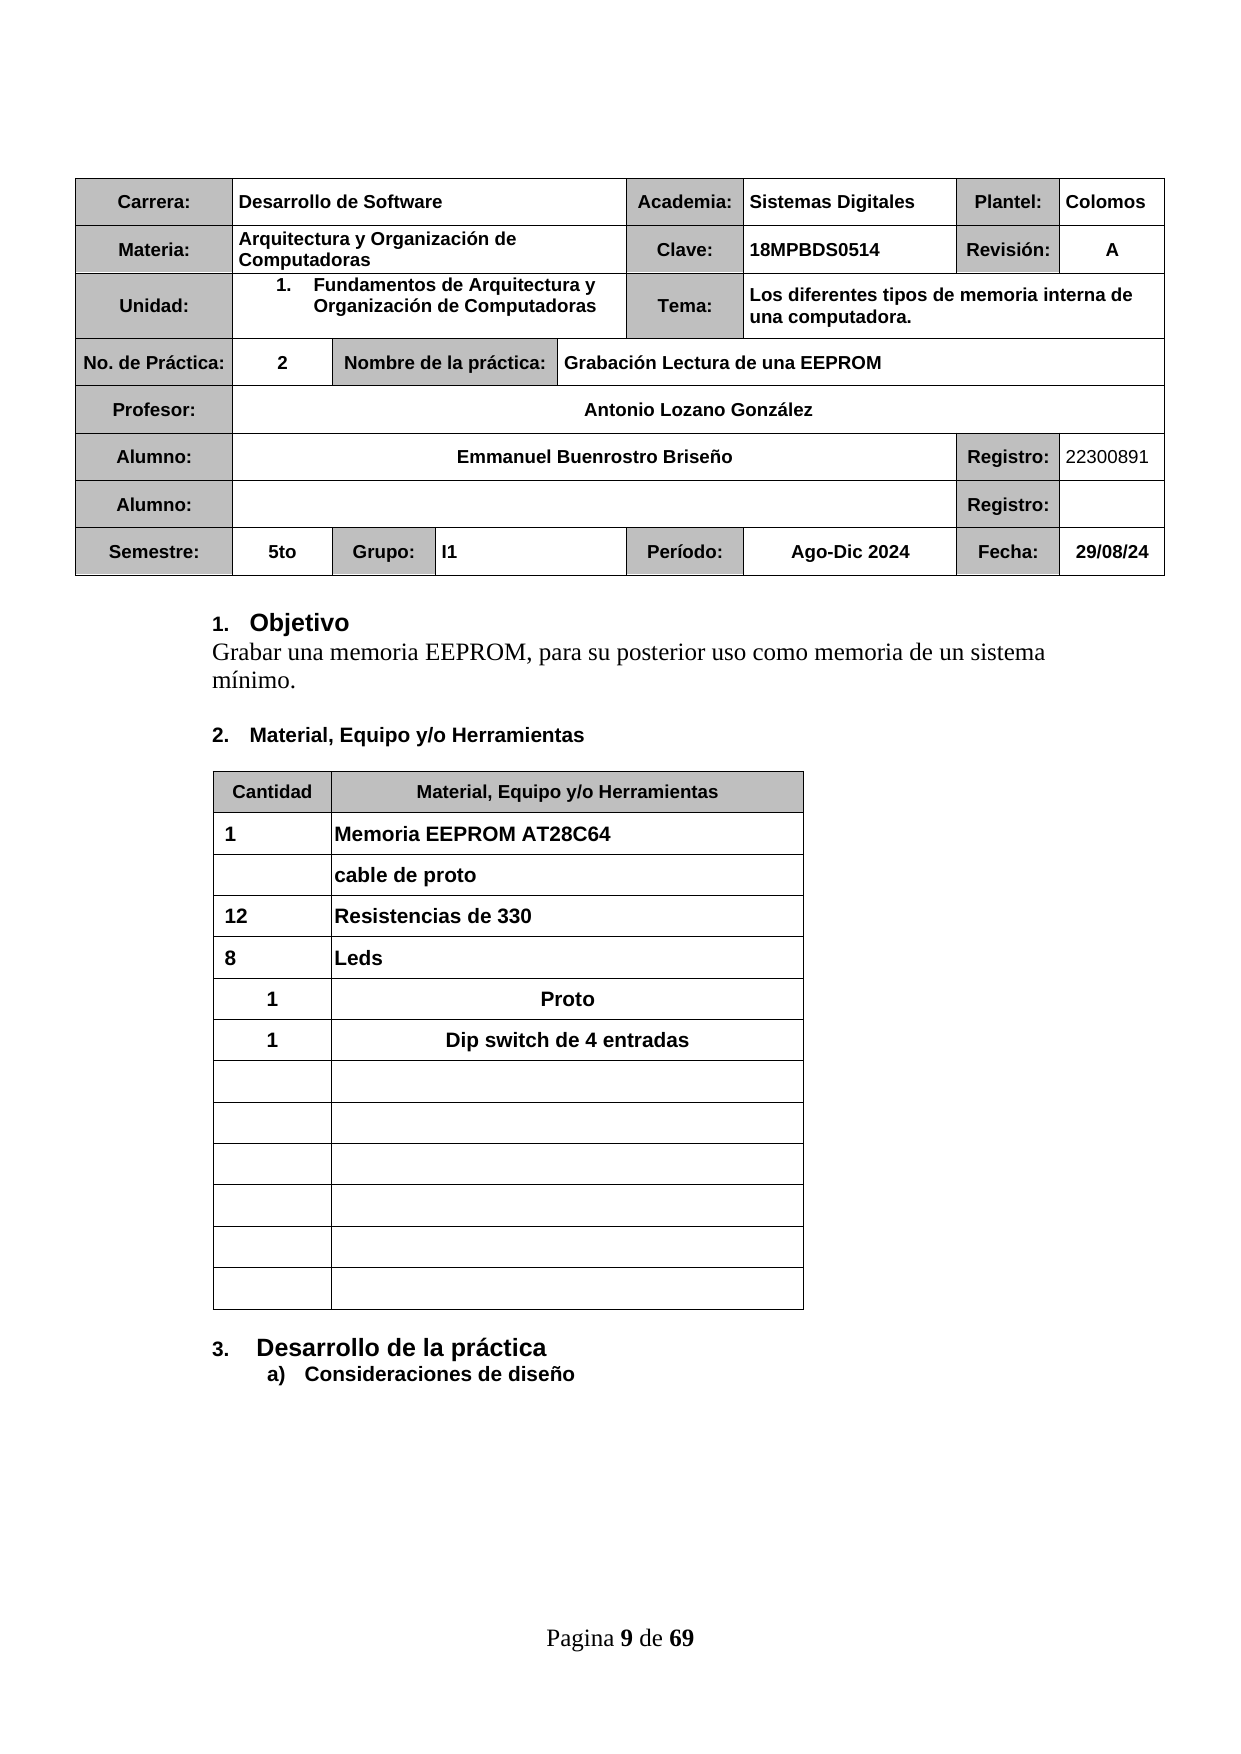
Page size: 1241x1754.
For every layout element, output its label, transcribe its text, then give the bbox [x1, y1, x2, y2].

table_cell [214, 1061, 331, 1102]
table_cell Materia: [76, 226, 232, 272]
table_cell 1 [214, 813, 331, 853]
table_cell 18MPBDS0514 [744, 226, 956, 272]
table_cell [214, 1103, 331, 1143]
table_cell Fundamentos de Arquitectura y Organización de Computadoras [233, 274, 626, 338]
table_header Plantel: [957, 179, 1059, 225]
table_header Desarrollo de Software [233, 179, 626, 225]
table_cell Ago-Dic 2024 [744, 528, 956, 574]
table_cell Alumno: [76, 481, 232, 527]
table_cell Los diferentes tipos de memoria interna de una computadora. [744, 274, 1164, 338]
table_cell [214, 1268, 331, 1308]
table_header Cantidad [214, 772, 331, 812]
table_cell Fecha: [957, 528, 1059, 574]
table_cell Arquitectura y Organización de Computadoras [233, 226, 626, 272]
table_cell Unidad: [76, 274, 232, 338]
text Grabar una memoria EEPROM, para su posterior uso como memoria de un sistema mínimo. [212, 637, 1063, 694]
table_cell Dip switch de 4 entradas [332, 1020, 803, 1060]
table_cell No. de Práctica: [76, 339, 232, 385]
table_cell [332, 1268, 803, 1308]
table_cell Profesor: [76, 386, 232, 433]
table_cell [332, 1061, 803, 1102]
table_cell Antonio Lozano González [233, 386, 1164, 433]
table_header Material, Equipo y/o Herramientas [332, 772, 803, 812]
table_cell [1060, 481, 1164, 527]
list Consideraciones de diseño [267, 1362, 1063, 1386]
table_cell 1 [214, 979, 331, 1019]
table_cell [233, 481, 956, 527]
table_cell [332, 1144, 803, 1184]
table_cell [332, 1103, 803, 1143]
table_cell Memoria EEPROM AT28C64 [332, 813, 803, 853]
table_cell Semestre: [76, 528, 232, 574]
table_cell Grabación Lectura de una EEPROM [558, 339, 1164, 385]
table_cell Leds [332, 937, 803, 978]
table_cell Registro: [957, 434, 1059, 480]
table_header Colomos [1060, 179, 1164, 225]
table_cell cable de proto [332, 855, 803, 895]
table_cell 12 [214, 896, 331, 936]
table_cell [214, 855, 331, 895]
table_cell Grupo: [333, 528, 435, 574]
list Desarrollo de la práctica [212, 1333, 1063, 1362]
table_cell [214, 1227, 331, 1267]
table_cell I1 [436, 528, 626, 574]
table_header Carrera: [76, 179, 232, 225]
table_cell Clave: [627, 226, 743, 272]
table_cell 2 [233, 339, 332, 385]
table_header Academia: [627, 179, 743, 225]
table_cell 1 [214, 1020, 331, 1060]
table_cell [332, 1227, 803, 1267]
table_cell Proto [332, 979, 803, 1019]
table_cell Período: [627, 528, 743, 574]
list Objetivo [212, 608, 1063, 637]
table_cell 29/08/24 [1060, 528, 1164, 574]
table_cell A [1060, 226, 1164, 272]
table_cell [332, 1185, 803, 1226]
table_cell Revisión: [957, 226, 1059, 272]
table_header Sistemas Digitales [744, 179, 956, 225]
table_cell 22300891 [1060, 434, 1164, 480]
table_cell [214, 1144, 331, 1184]
table_cell Emmanuel Buenrostro Briseño [233, 434, 956, 480]
table_cell Resistencias de 330 [332, 896, 803, 936]
table_cell 5to [233, 528, 332, 574]
table_cell Registro: [957, 481, 1059, 527]
table_cell [214, 1185, 331, 1226]
table_cell Alumno: [76, 434, 232, 480]
list Material, Equipo y/o Herramientas [212, 723, 1063, 747]
table_cell Nombre de la práctica: [333, 339, 557, 385]
table_cell Tema: [627, 274, 743, 338]
table_cell 8 [214, 937, 331, 978]
